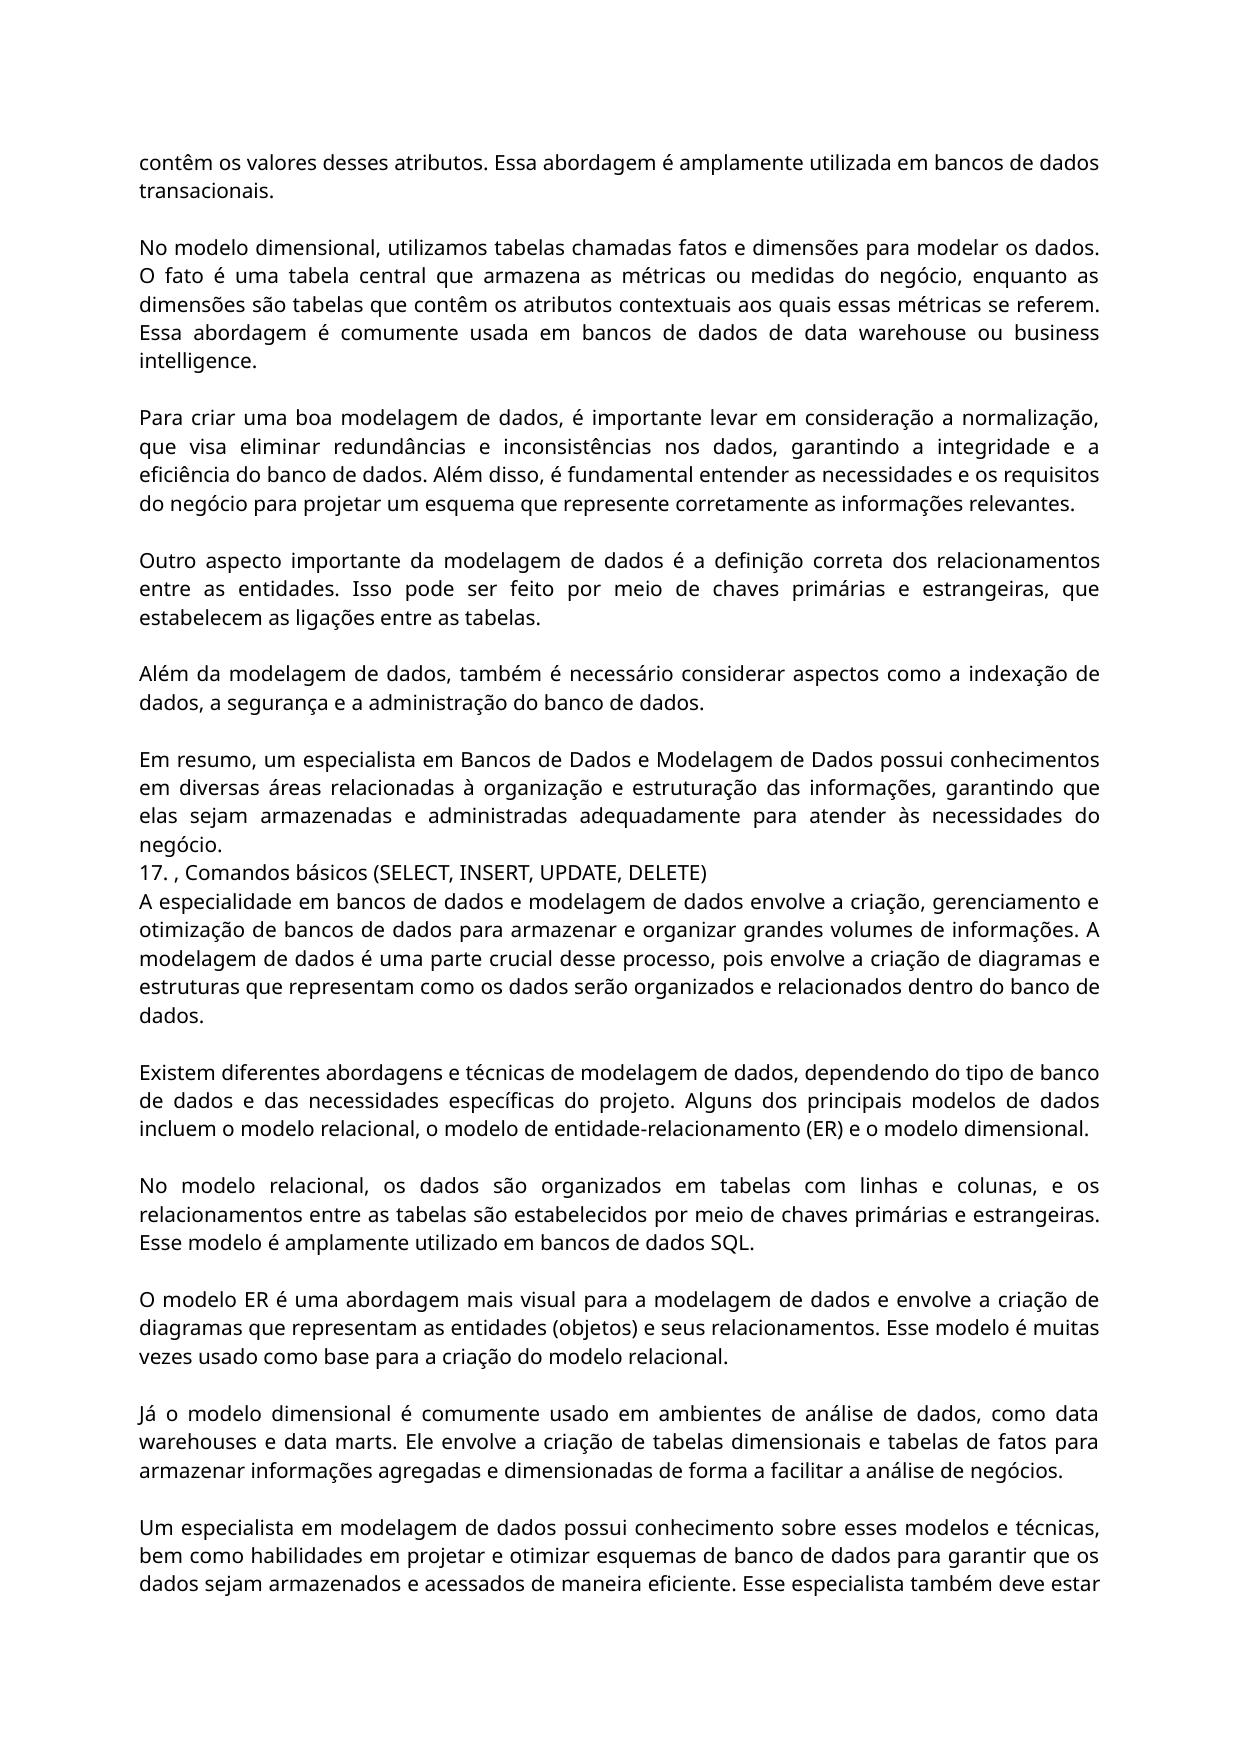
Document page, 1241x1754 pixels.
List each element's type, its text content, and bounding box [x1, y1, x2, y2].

text A especialidade em bancos de dados e modelagem de dados envolve a criação, gerenciamento e otimização de bancos de dados para armazenar e organizar grandes volumes de informações. A modelagem de dados é uma parte crucial desse processo, pois envolve a criação de diagramas e estruturas que representam como os dados serão organizados e relacionados dentro do banco de dados. [139, 887, 1101, 1029]
text Para criar uma boa modelagem de dados, é importante levar em consideração a normalização, que visa eliminar redundâncias e inconsistências nos dados, garantindo a integridade e a eficiência do banco de dados. Além disso, é fundamental entender as necessidades e os requisitos do negócio para projetar um esquema que represente corretamente as informações relevantes. [139, 403, 1101, 517]
text No modelo dimensional, utilizamos tabelas chamadas fatos e dimensões para modelar os dados. O fato é uma tabela central que armazena as métricas ou medidas do negócio, enquanto as dimensões são tabelas que contêm os atributos contextuais aos quais essas métricas se referem. Essa abordagem é comumente usada em bancos de dados de data warehouse ou business intelligence. [139, 233, 1101, 375]
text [139, 148, 1101, 204]
text Já o modelo dimensional é comumente usado em ambientes de análise de dados, como data warehouses e data marts. Ele envolve a criação de tabelas dimensionais e tabelas de fatos para armazenar informações agregadas e dimensionadas de forma a facilitar a análise de negócios. [139, 1399, 1101, 1484]
text O modelo ER é uma abordagem mais visual para a modelagem de dados e envolve a criação de diagramas que representam as entidades (objetos) e seus relacionamentos. Esse modelo é muitas vezes usado como base para a criação do modelo relacional. [139, 1285, 1101, 1370]
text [139, 1513, 1101, 1598]
text Outro aspecto importante da modelagem de dados é a definição correta dos relacionamentos entre as entidades. Isso pode ser feito por meio de chaves primárias e estrangeiras, que estabelecem as ligações entre as tabelas. [139, 546, 1101, 631]
text Existem diferentes abordagens e técnicas de modelagem de dados, dependendo do tipo de banco de dados e das necessidades específicas do projeto. Alguns dos principais modelos de dados incluem o modelo relacional, o modelo de entidade-relacionamento (ER) e o modelo dimensional. [139, 1058, 1101, 1143]
text 17. , Comandos básicos (SELECT, INSERT, UPDATE, DELETE) [139, 858, 1101, 887]
text Além da modelagem de dados, também é necessário considerar aspectos como a indexação de dados, a segurança e a administração do banco de dados. [139, 659, 1101, 716]
text No modelo relacional, os dados são organizados em tabelas com linhas e colunas, e os relacionamentos entre as tabelas são estabelecidos por meio de chaves primárias e estrangeiras. Esse modelo é amplamente utilizado em bancos de dados SQL. [139, 1171, 1101, 1257]
text Em resumo, um especialista em Bancos de Dados e Modelagem de Dados possui conhecimentos em diversas áreas relacionadas à organização e estruturação das informações, garantindo que elas sejam armazenadas e administradas adequadamente para atender às necessidades do negócio. [139, 745, 1101, 858]
